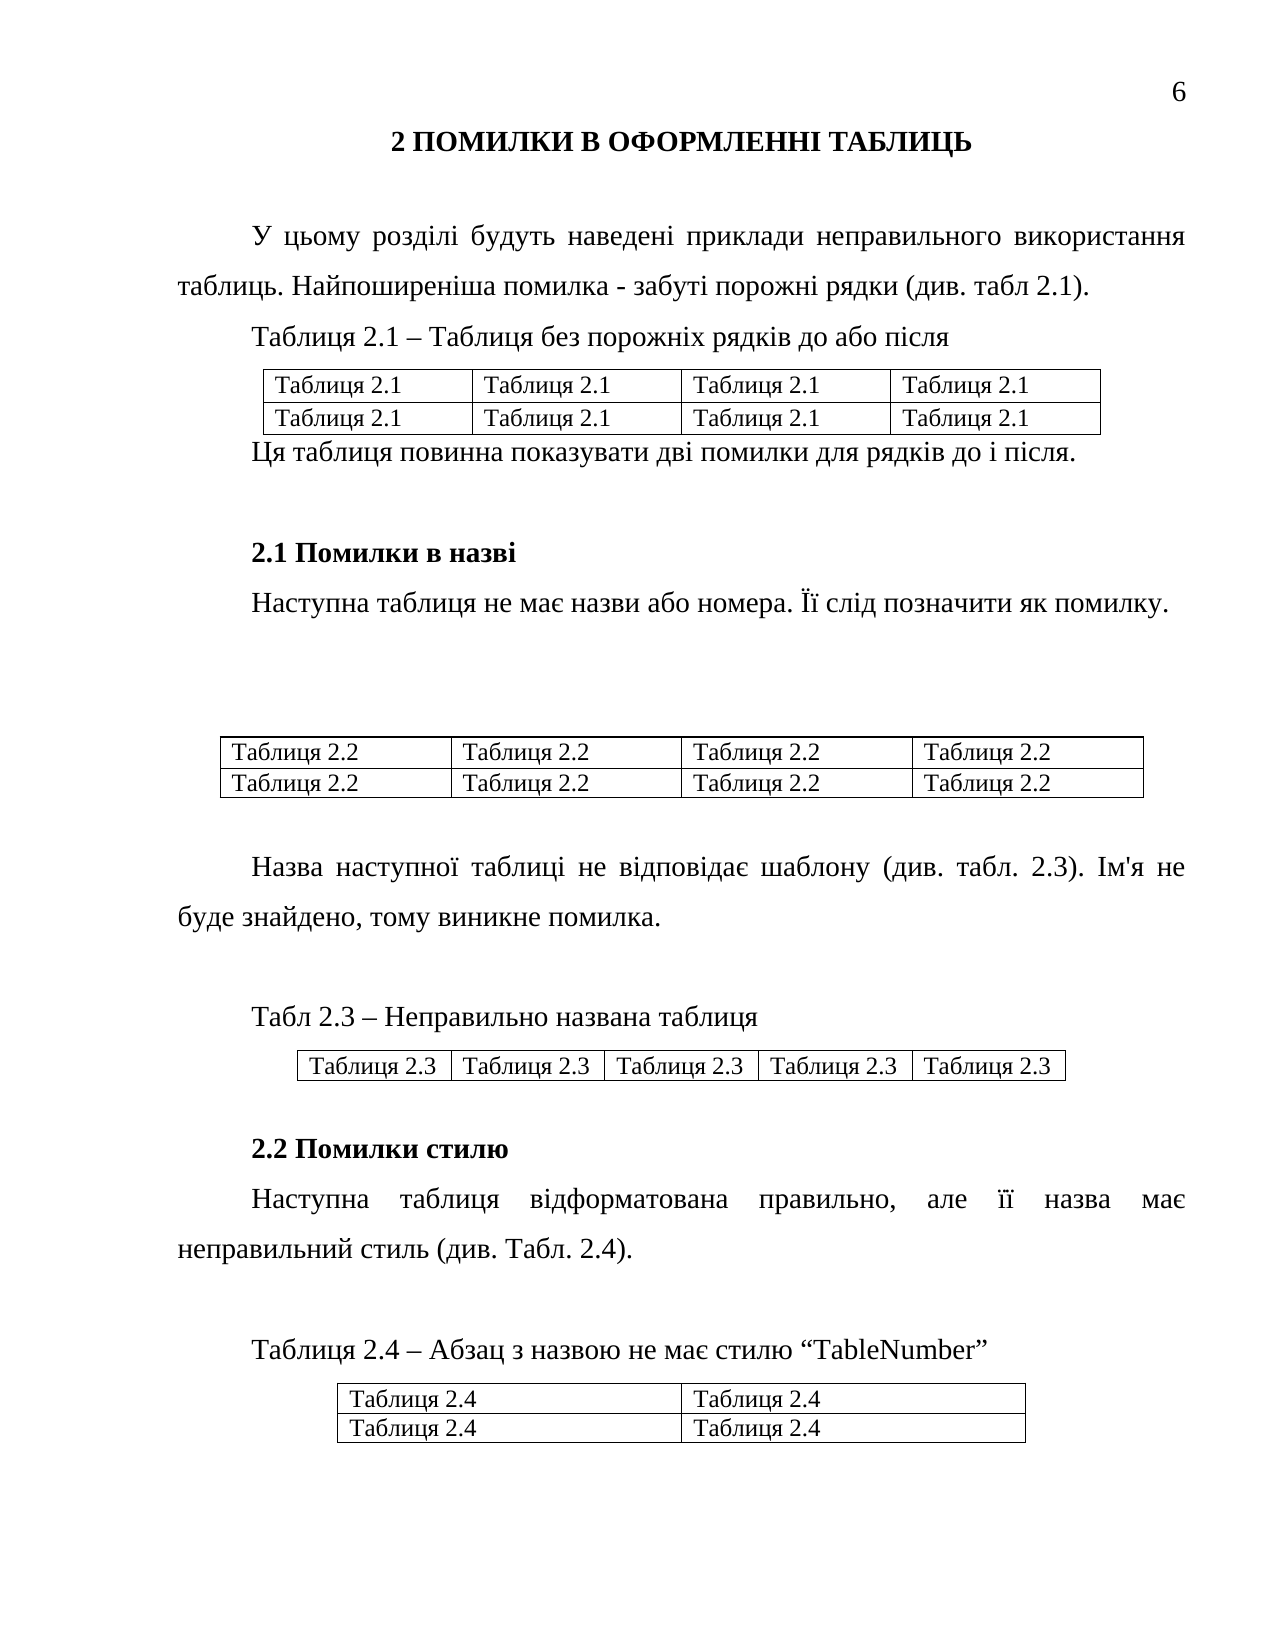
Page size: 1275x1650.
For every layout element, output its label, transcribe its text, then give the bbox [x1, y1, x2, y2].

table_cell Таблиця 2.4 [682, 1414, 1025, 1442]
table_cell Таблиця 2.2 [913, 769, 1143, 797]
text Таблиця 2.4 – Абзац з назвою не має стилю “TableNumber” [177, 1332, 1186, 1366]
subtitle 2 Помилки в оформленні таблиць [177, 124, 1186, 157]
table_cell Таблиця 2.2 [452, 769, 681, 797]
table_header Таблиця 2.1 [264, 370, 472, 402]
table_header Таблиця 2.4 [338, 1384, 681, 1412]
text Табл 2.3 – Неправильно названа таблиця [177, 999, 1186, 1033]
text Назва наступної таблиці не відповідає шаблону (див. табл. 2.3). Ім'я не буде знайдено, тому виникне помилка. [177, 849, 1186, 932]
subtitle 2.2 Помилки стилю [177, 1131, 1186, 1164]
text У цьому розділі будуть наведені приклади неправильного використання таблиць. Найпоширеніша помилка - забуті порожні рядки (див. табл 2.1). [177, 218, 1186, 302]
subtitle 2.1 Помилки в назві [177, 535, 1186, 569]
table_cell Таблиця 2.1 [891, 403, 1100, 433]
text Наступна таблиця не має назви або номера. Її слід позначити як помилку. [177, 585, 1186, 619]
table_header Таблиця 2.2 [452, 738, 681, 767]
table_header Таблиця 2.3 [605, 1051, 758, 1080]
table_cell Таблиця 2.2 [682, 769, 912, 797]
table_header Таблиця 2.3 [298, 1051, 451, 1080]
table_cell Таблиця 2.4 [338, 1414, 681, 1442]
table_cell Таблиця 2.1 [264, 403, 472, 433]
table_header Таблиця 2.3 [913, 1051, 1065, 1080]
table_header Таблиця 2.2 [913, 738, 1143, 767]
table_header Таблиця 2.1 [891, 370, 1100, 402]
table_header Таблиця 2.2 [221, 738, 451, 767]
text Таблиця 2.1 – Таблиця без порожніх рядків до або після [177, 319, 1186, 352]
table_header Таблиця 2.1 [682, 370, 890, 402]
table_header Таблиця 2.1 [473, 370, 681, 402]
table_header Таблиця 2.3 [759, 1051, 912, 1080]
text Ця таблиця повинна показувати дві помилки для рядків до і після. [177, 434, 1186, 468]
table_cell Таблиця 2.1 [473, 403, 681, 433]
table_header Таблиця 2.3 [452, 1051, 604, 1080]
table_cell Таблиця 2.1 [682, 403, 890, 433]
table_cell Таблиця 2.2 [221, 769, 451, 797]
text Наступна таблиця відформатована правильно, але її назва має неправильний стиль (див. Табл. 2.4). [177, 1181, 1186, 1265]
table_header Таблиця 2.2 [682, 738, 912, 767]
table_header Таблиця 2.4 [682, 1384, 1025, 1412]
